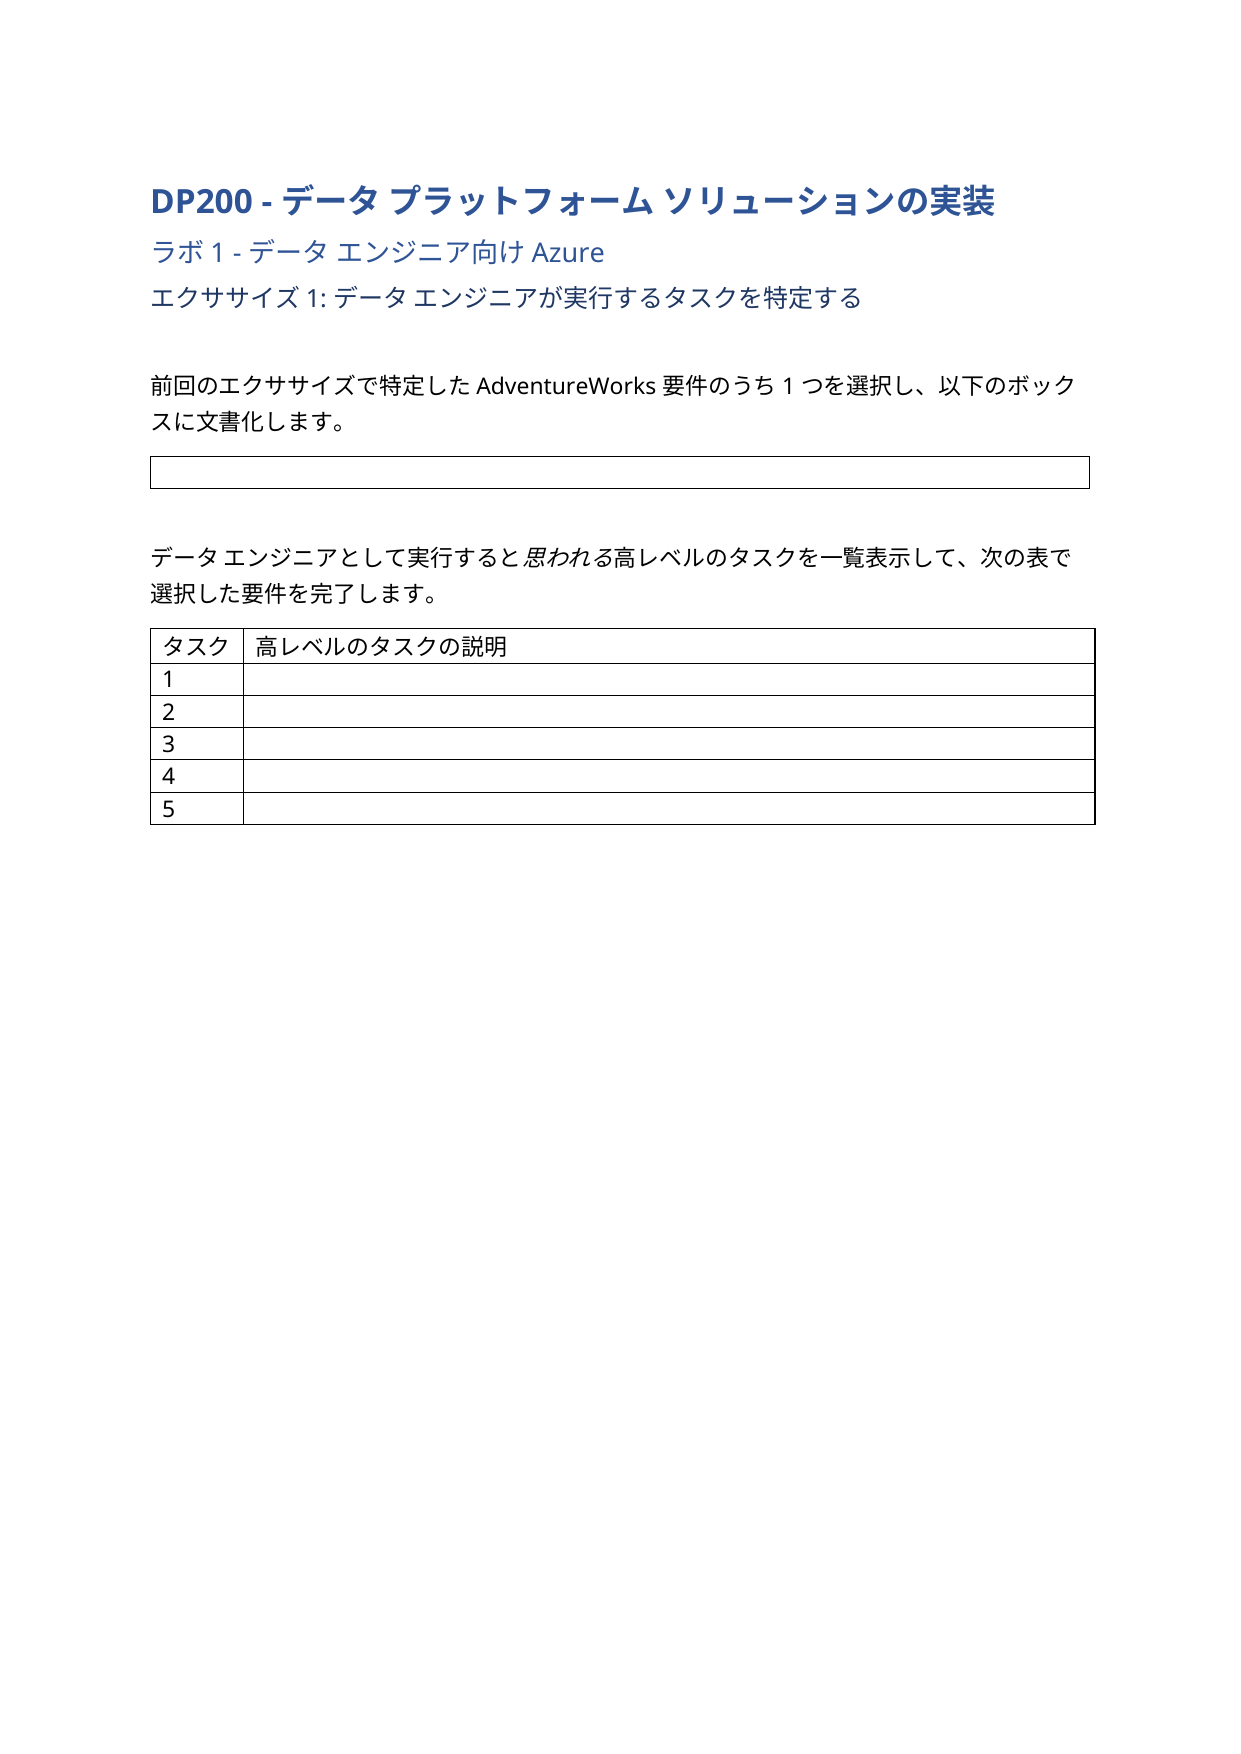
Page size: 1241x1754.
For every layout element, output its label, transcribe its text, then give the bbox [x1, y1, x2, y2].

table_cell [244, 793, 1094, 824]
table_header 高レベルのタスクの説明 [244, 629, 1094, 662]
table_cell 5 [151, 793, 243, 824]
table_cell [244, 728, 1094, 759]
table_cell [244, 696, 1094, 727]
table_cell 2 [151, 696, 243, 727]
table_cell 4 [151, 760, 243, 792]
text 前回のエクササイズで特定した AdventureWorks 要件のうち 1 つを選択し、以下のボックスに文書化します。 [150, 368, 1090, 437]
table_header タスク [151, 629, 243, 662]
subtitle エクササイズ 1: データ エンジニアが実行するタスクを特定する [150, 278, 1090, 314]
table_cell 1 [151, 664, 243, 695]
text データ エンジニアとして実行すると思われる高レベルのタスクを一覧表示して、次の表で選択した要件を完了します。 [150, 540, 1090, 609]
table_cell [244, 664, 1094, 695]
table_cell 3 [151, 728, 243, 759]
table_header [151, 457, 1089, 488]
subtitle ラボ 1 - データ エンジニア向け Azure [150, 231, 1090, 271]
subtitle DP200 - データ プラットフォーム ソリューションの実装 [150, 175, 1090, 223]
table_cell [244, 760, 1094, 792]
